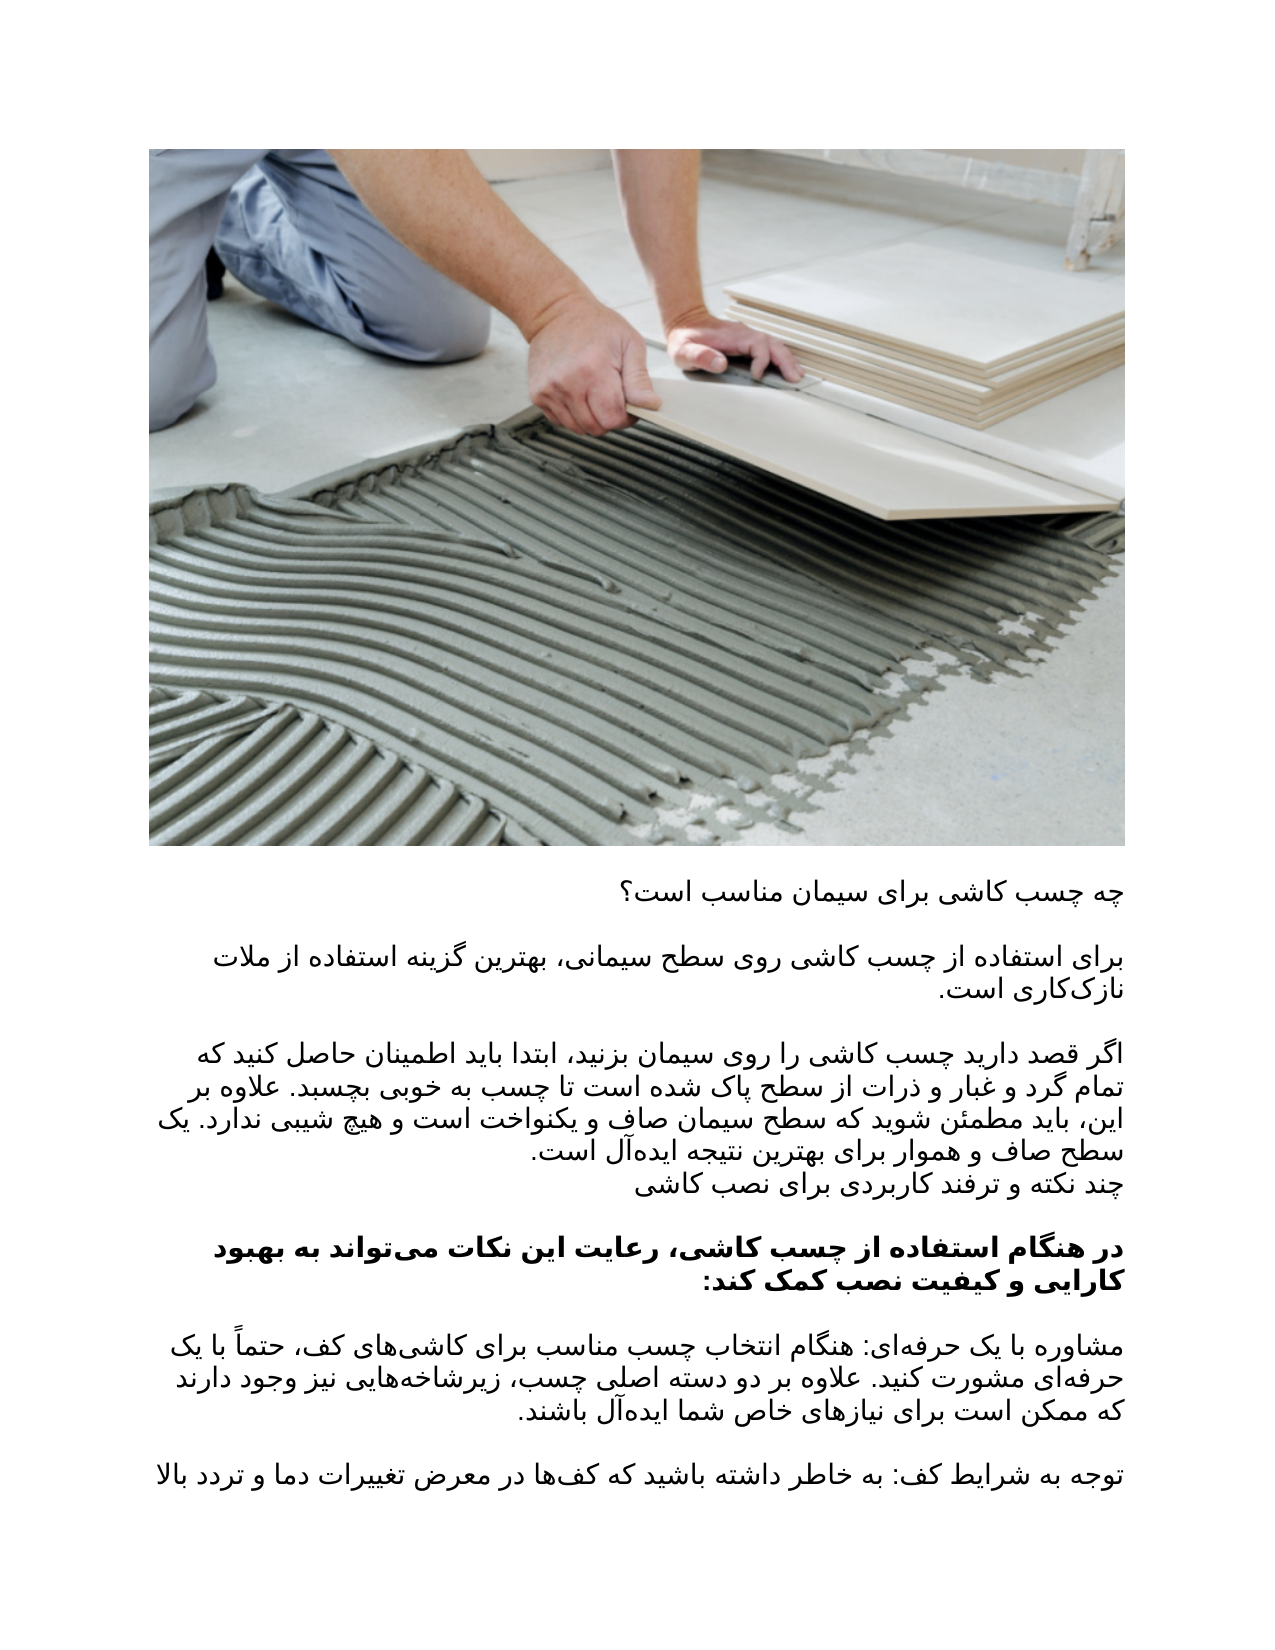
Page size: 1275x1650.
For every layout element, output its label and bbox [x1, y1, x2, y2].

text [150, 846, 1125, 1491]
picture [149, 149, 1125, 846]
